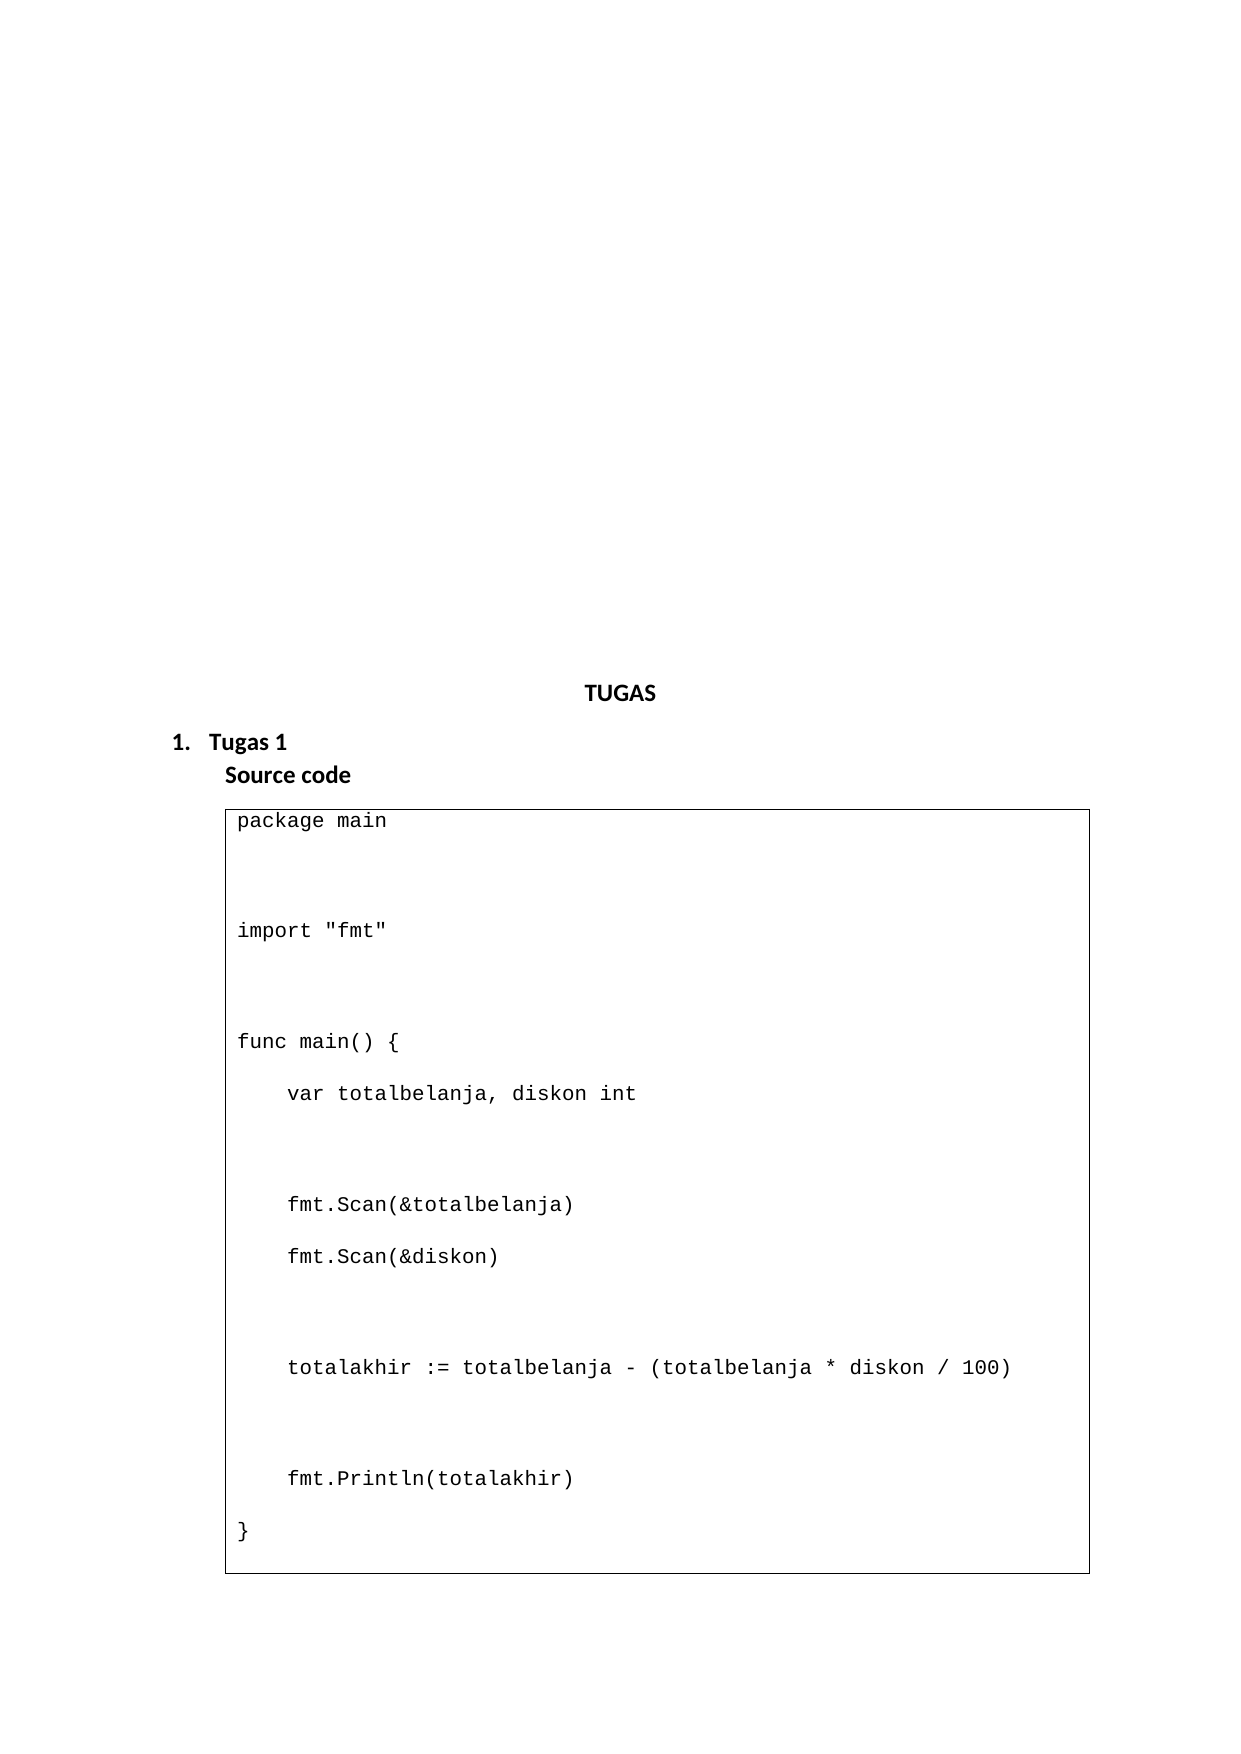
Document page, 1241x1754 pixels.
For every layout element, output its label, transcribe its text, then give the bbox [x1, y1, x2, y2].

table_header package main import "fmt" func main() { var totalbelanja, diskon int fmt.Scan(&totalbelanja) fmt.Scan(&diskon) totalakhir := totalbelanja - (totalbelanja * diskon / 100) fmt.Println(totalakhir) } [226, 810, 1089, 1573]
text TUGAS [150, 677, 1090, 707]
list Tugas 1 [171, 726, 1090, 757]
text Source code [225, 759, 1090, 790]
